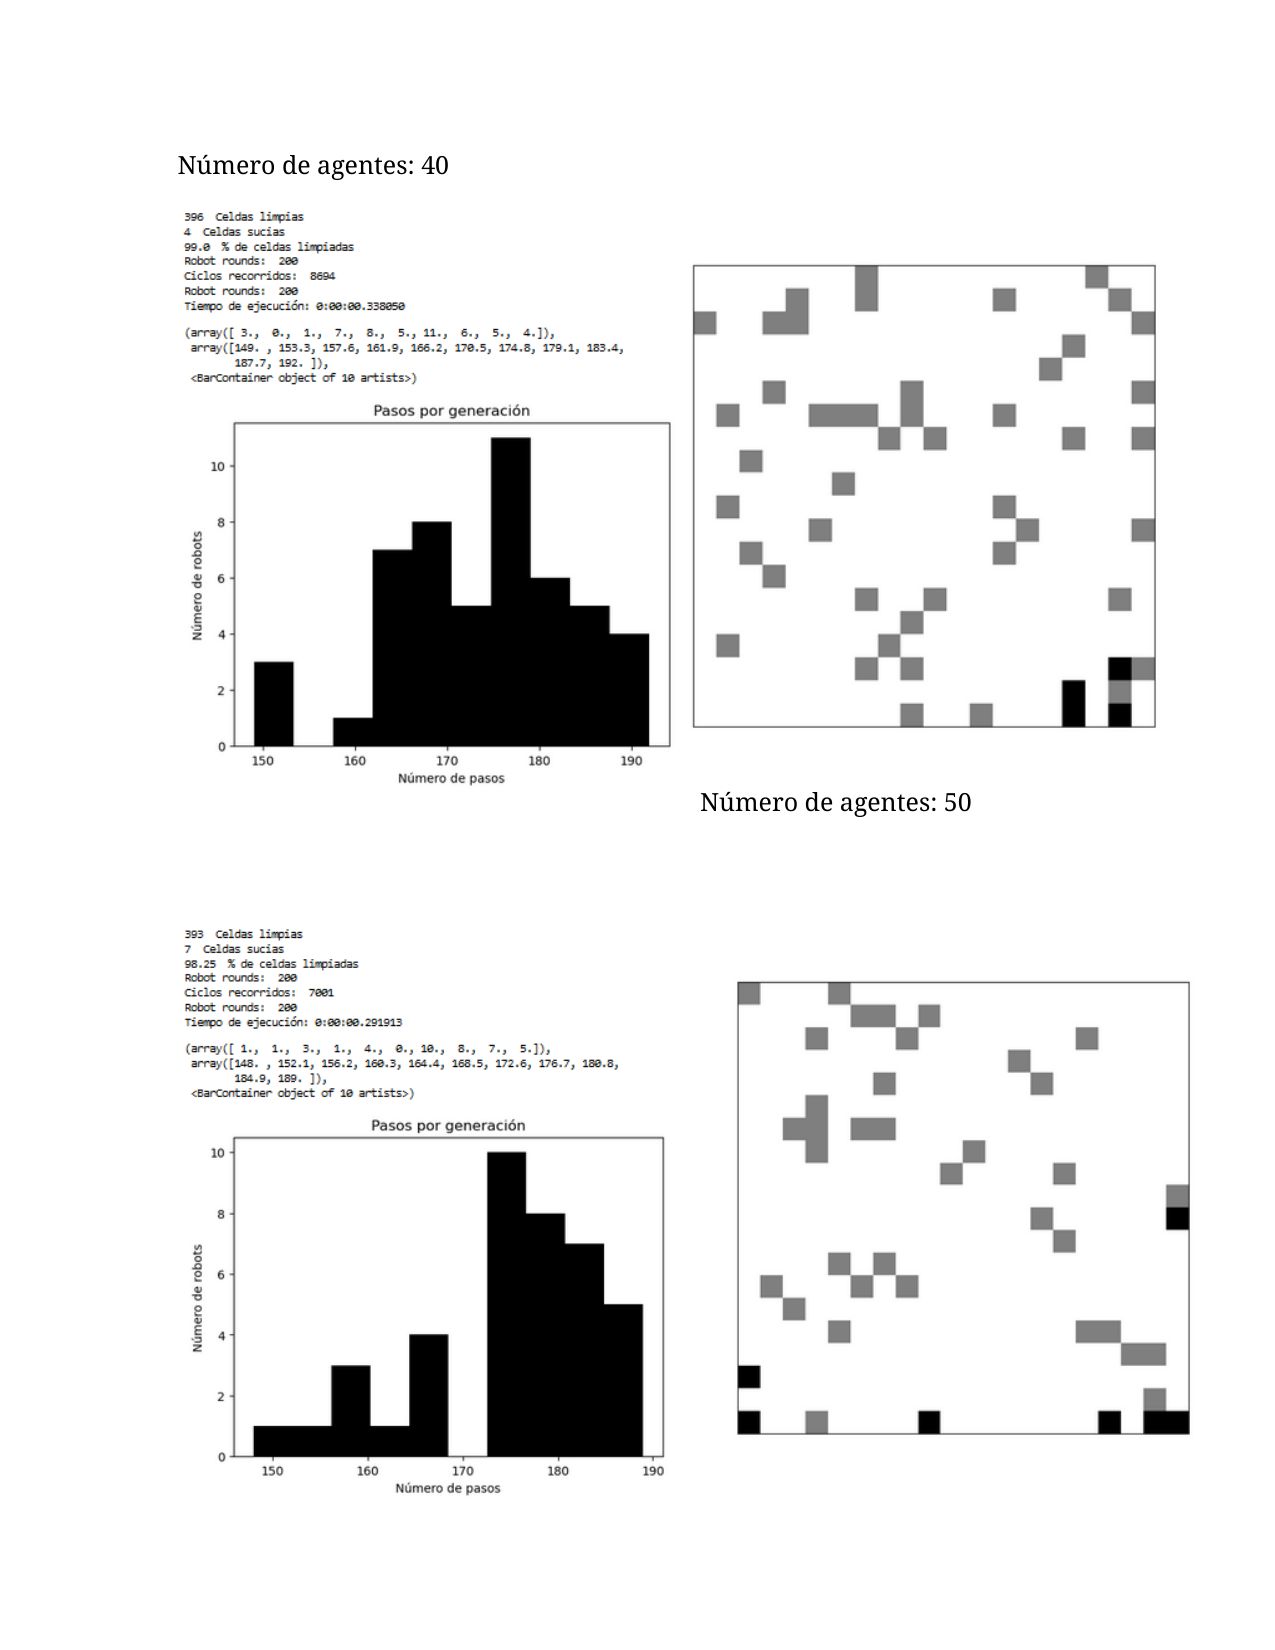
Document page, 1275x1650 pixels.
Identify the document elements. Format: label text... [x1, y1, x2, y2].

picture [728, 971, 1201, 1450]
picture [177, 927, 680, 1503]
picture [179, 208, 682, 792]
picture [689, 254, 1163, 735]
text Número de agentes: 40 [177, 148, 1098, 182]
